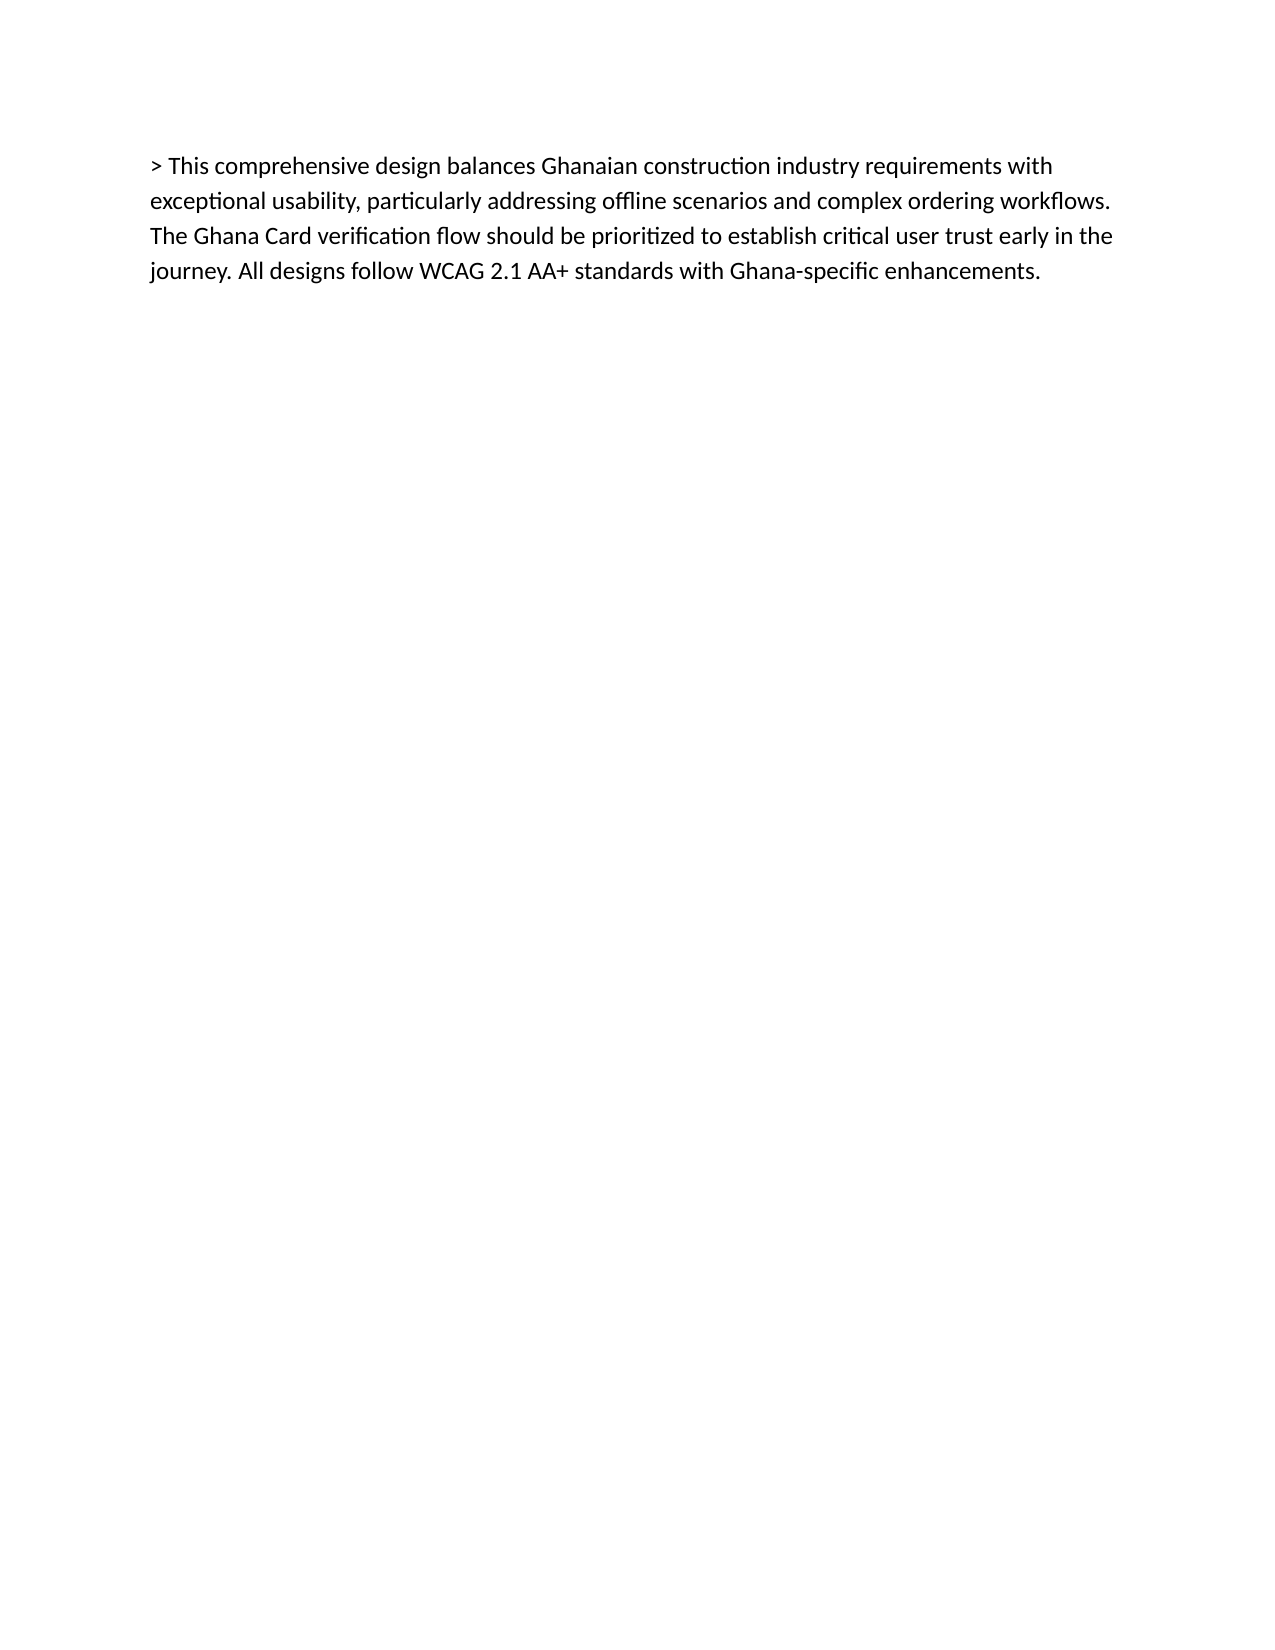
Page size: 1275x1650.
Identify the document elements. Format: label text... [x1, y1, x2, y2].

text > This comprehensive design balances Ghanaian construction industry requirements with exceptional usability, particularly addressing offline scenarios and complex ordering workflows. The Ghana Card verification flow should be prioritized to establish critical user trust early in the journey. All designs follow WCAG 2.1 AA+ standards with Ghana-specific enhancements. [150, 150, 1125, 286]
